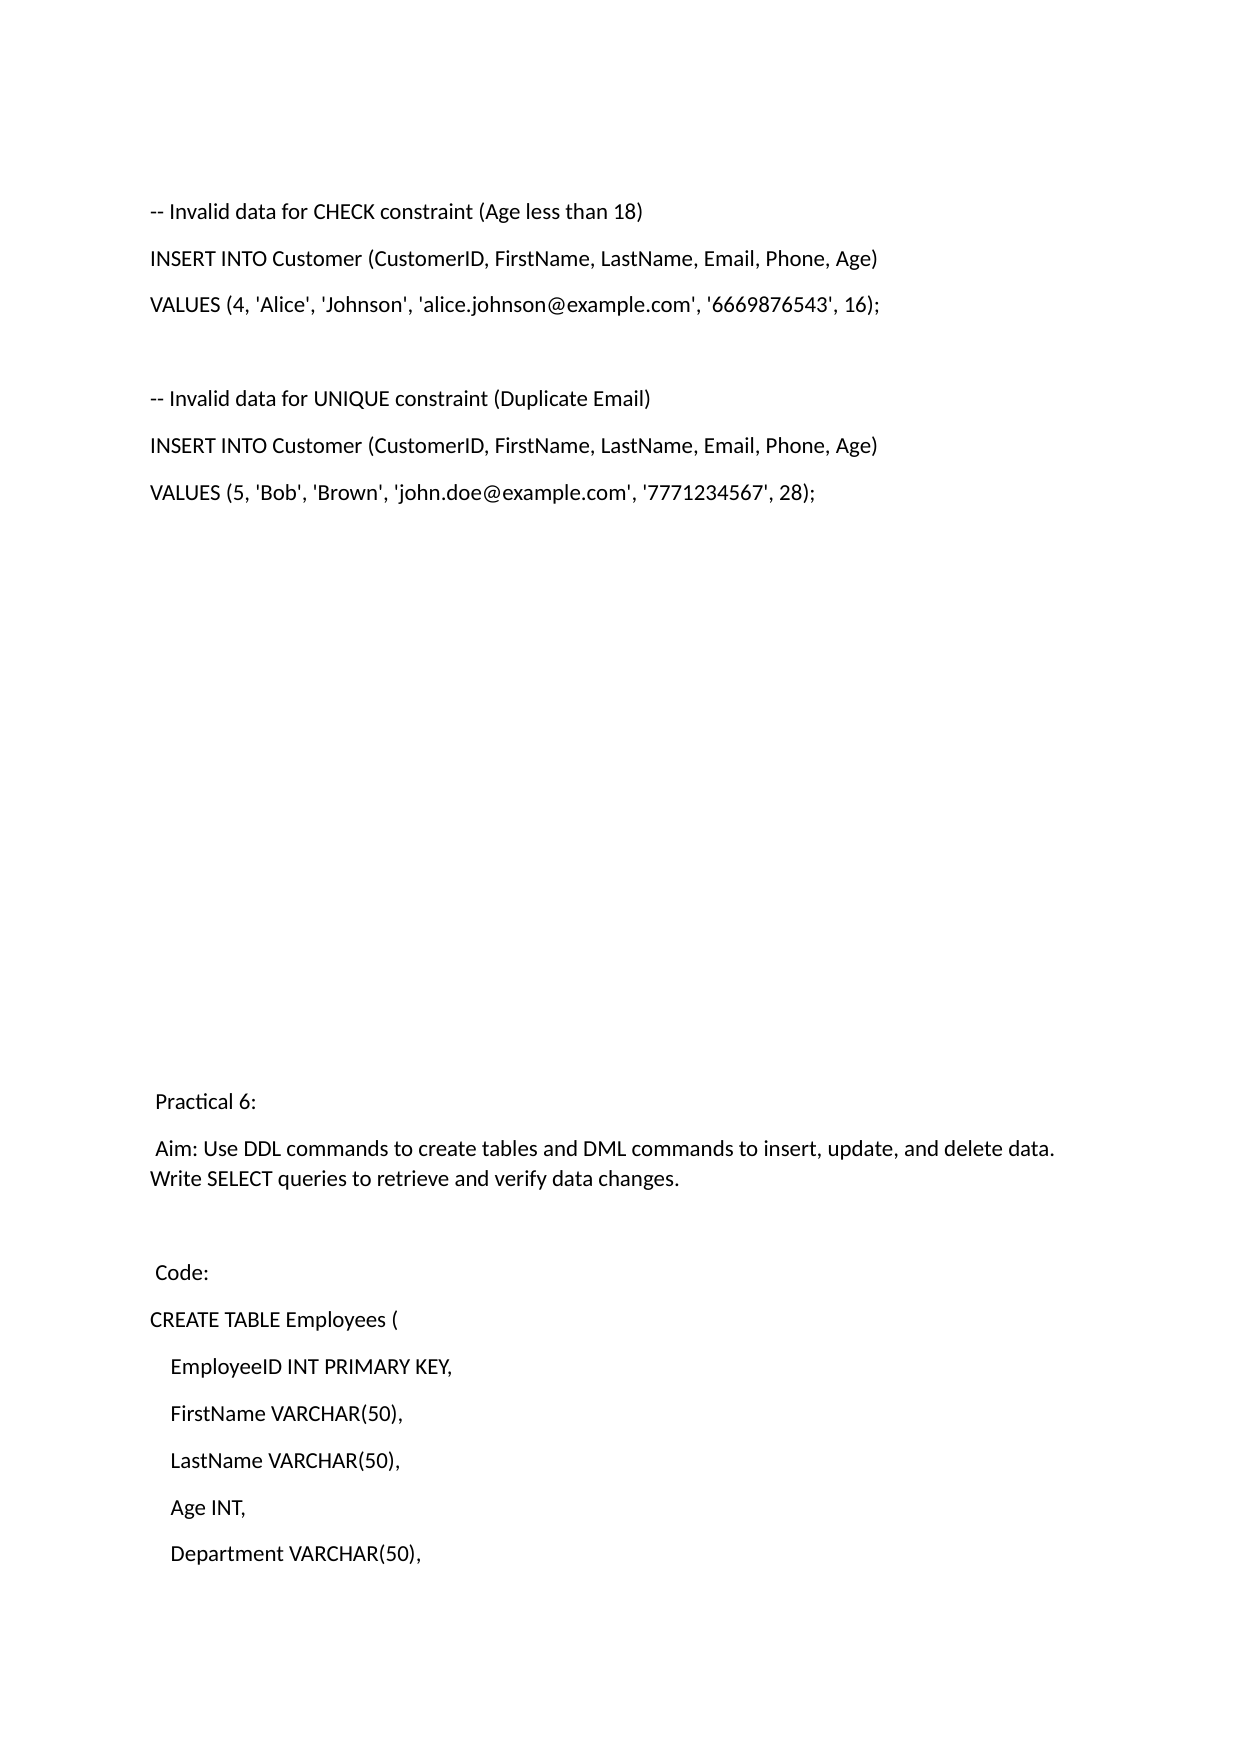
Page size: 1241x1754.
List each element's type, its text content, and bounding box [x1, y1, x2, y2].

text Department VARCHAR(50), [150, 1539, 1090, 1568]
text -- Invalid data for CHECK constraint (Age less than 18) [150, 197, 1090, 225]
text Age INT, [150, 1493, 1090, 1521]
text VALUES (4, 'Alice', 'Johnson', 'alice.johnson@example.com', '6669876543', 16); [150, 291, 1090, 319]
text Code: [150, 1258, 1090, 1286]
text CREATE TABLE Employees ( [150, 1305, 1090, 1333]
text EmployeeID INT PRIMARY KEY, [150, 1352, 1090, 1380]
text Practical 6: [150, 1087, 1090, 1116]
text -- Invalid data for UNIQUE constraint (Duplicate Email) [150, 384, 1090, 412]
text VALUES (5, 'Bob', 'Brown', 'john.doe@example.com', '7771234567', 28); [150, 478, 1090, 506]
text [150, 244, 1090, 272]
text LastName VARCHAR(50), [150, 1446, 1090, 1474]
text FirstName VARCHAR(50), [150, 1399, 1090, 1427]
text Aim: Use DDL commands to create tables and DML commands to insert, update, and delete data. Write SELECT queries to retrieve and verify data changes. [150, 1134, 1090, 1193]
text INSERT INTO Customer (CustomerID, FirstName, LastName, Email, Phone, Age) [150, 431, 1090, 459]
